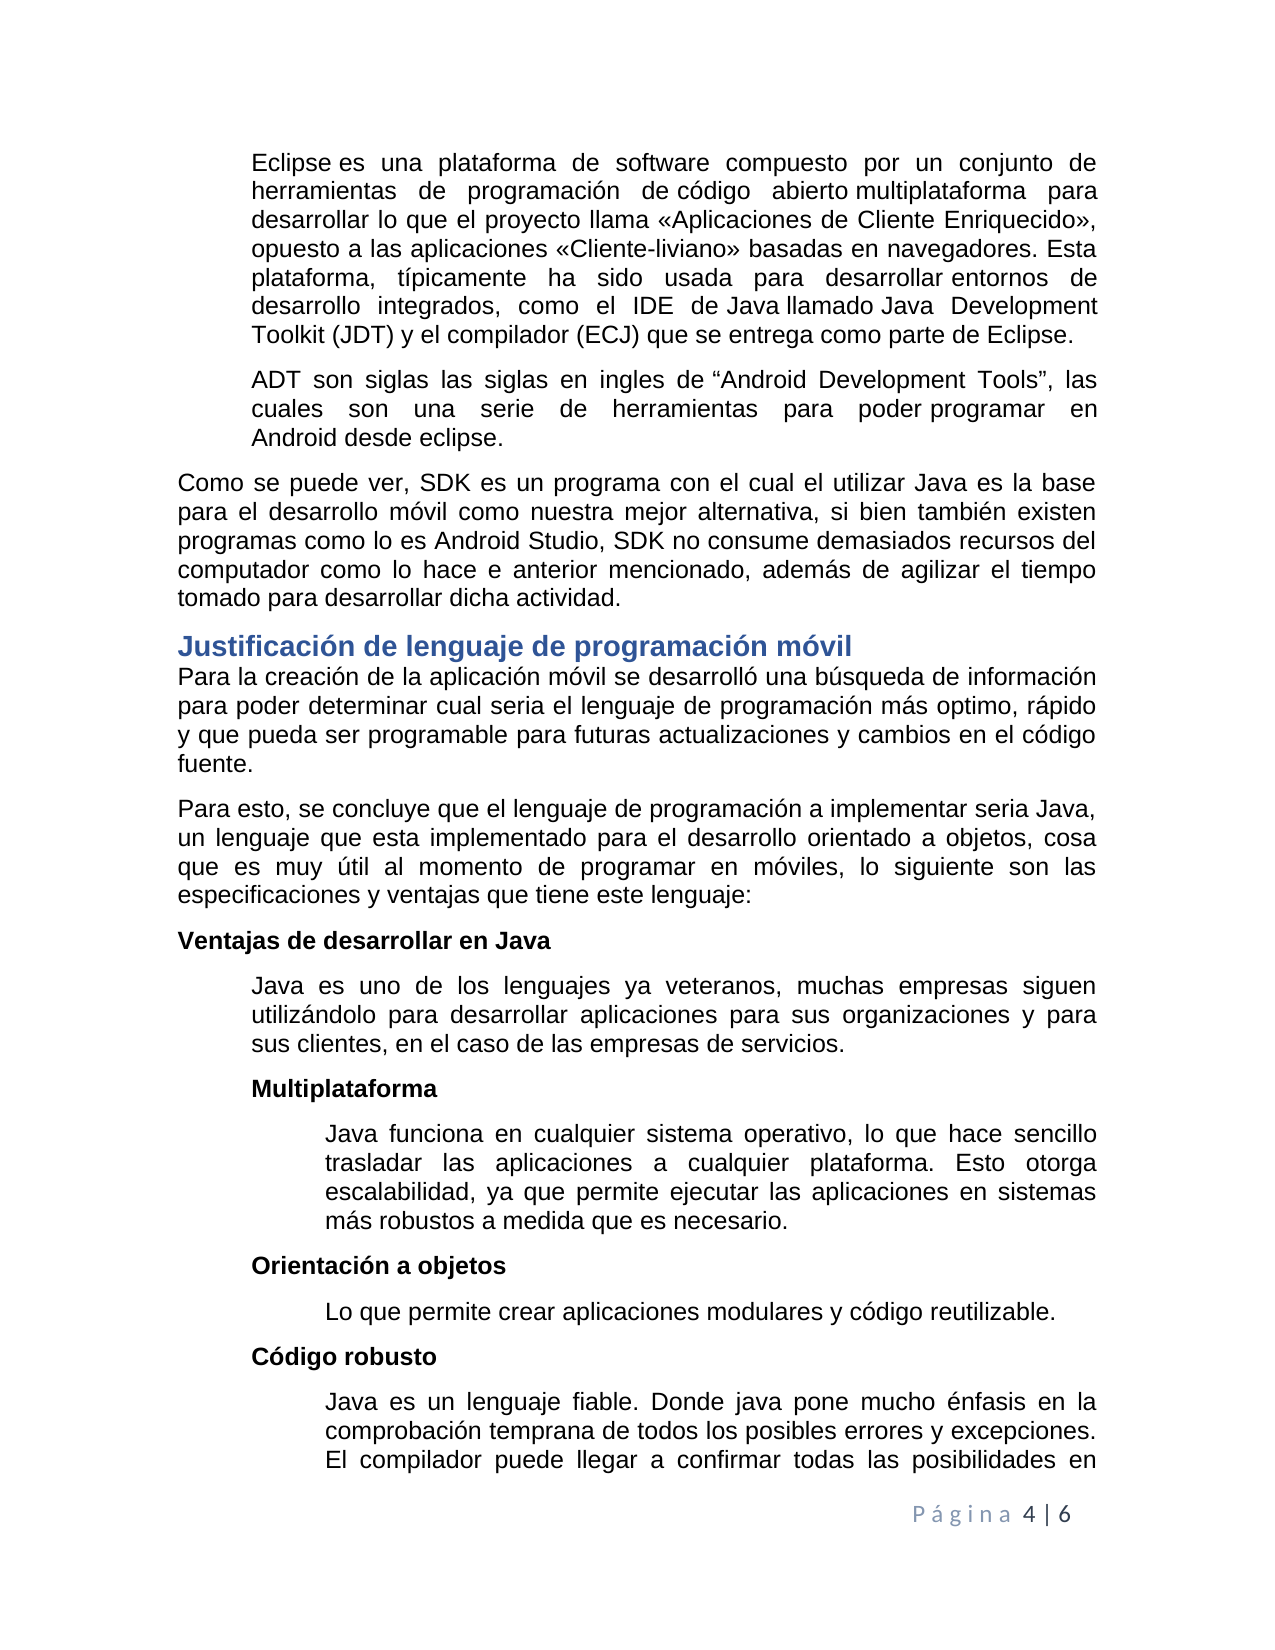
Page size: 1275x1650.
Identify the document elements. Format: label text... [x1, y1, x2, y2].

text Para la creación de la aplicación móvil se desarrolló una búsqueda de información para poder determinar cual seria el lenguaje de programación más optimo, rápido y que pueda ser programable para futuras actualizaciones y cambios en el código fuente. [177, 662, 1098, 777]
text Orientación a objetos [177, 1251, 1098, 1280]
text Ventajas de desarrollar en Java [177, 926, 1098, 954]
text Java funciona en cualquier sistema operativo, lo que hace sencillo trasladar las aplicaciones a cualquier plataforma. Esto otorga escalabilidad, ya que permite ejecutar las aplicaciones en sistemas más robustos a medida que es necesario. [325, 1119, 1098, 1234]
text ADT son siglas las siglas en ingles de “Android Development Tools”, las cuales son una serie de herramientas para poder programar en Android desde eclipse. [251, 366, 1098, 452]
text Código robusto [177, 1342, 1098, 1371]
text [325, 1387, 1098, 1474]
text Para esto, se concluye que el lenguaje de programación a implementar seria Java, un lenguaje que esta implementado para el desarrollo orientado a objetos, cosa que es muy útil al momento de programar en móviles, lo siguiente son las especificaciones y ventajas que tiene este lenguaje: [177, 794, 1098, 909]
text Java es uno de los lenguajes ya veteranos, muchas empresas siguen utilizándolo para desarrollar aplicaciones para sus organizaciones y para sus clientes, en el caso de las empresas de servicios. [251, 971, 1098, 1057]
text Eclipse es una plataforma de software compuesto por un conjunto de herramientas de programación de código abierto multiplataforma para desarrollar lo que el proyecto llama «Aplicaciones de Cliente Enriquecido», opuesto a las aplicaciones «Cliente-liviano» basadas en navegadores. Esta plataforma, típicamente ha sido usada para desarrollar entornos de desarrollo integrados, como el IDE de Java llamado Java Development Toolkit (JDT) y el compilador (ECJ) que se entrega como parte de Eclipse. [251, 148, 1098, 349]
text Multiplataforma [177, 1074, 1098, 1103]
subtitle Justificación de lenguaje de programación móvil [177, 629, 1098, 662]
text Como se puede ver, SDK es un programa con el cual el utilizar Java es la base para el desarrollo móvil como nuestra mejor alternativa, si bien también existen programas como lo es Android Studio, SDK no consume demasiados recursos del computador como lo hace e anterior mencionado, además de agilizar el tiempo tomado para desarrollar dicha actividad. [177, 468, 1098, 612]
text Lo que permite crear aplicaciones modulares y código reutilizable. [251, 1297, 1098, 1325]
